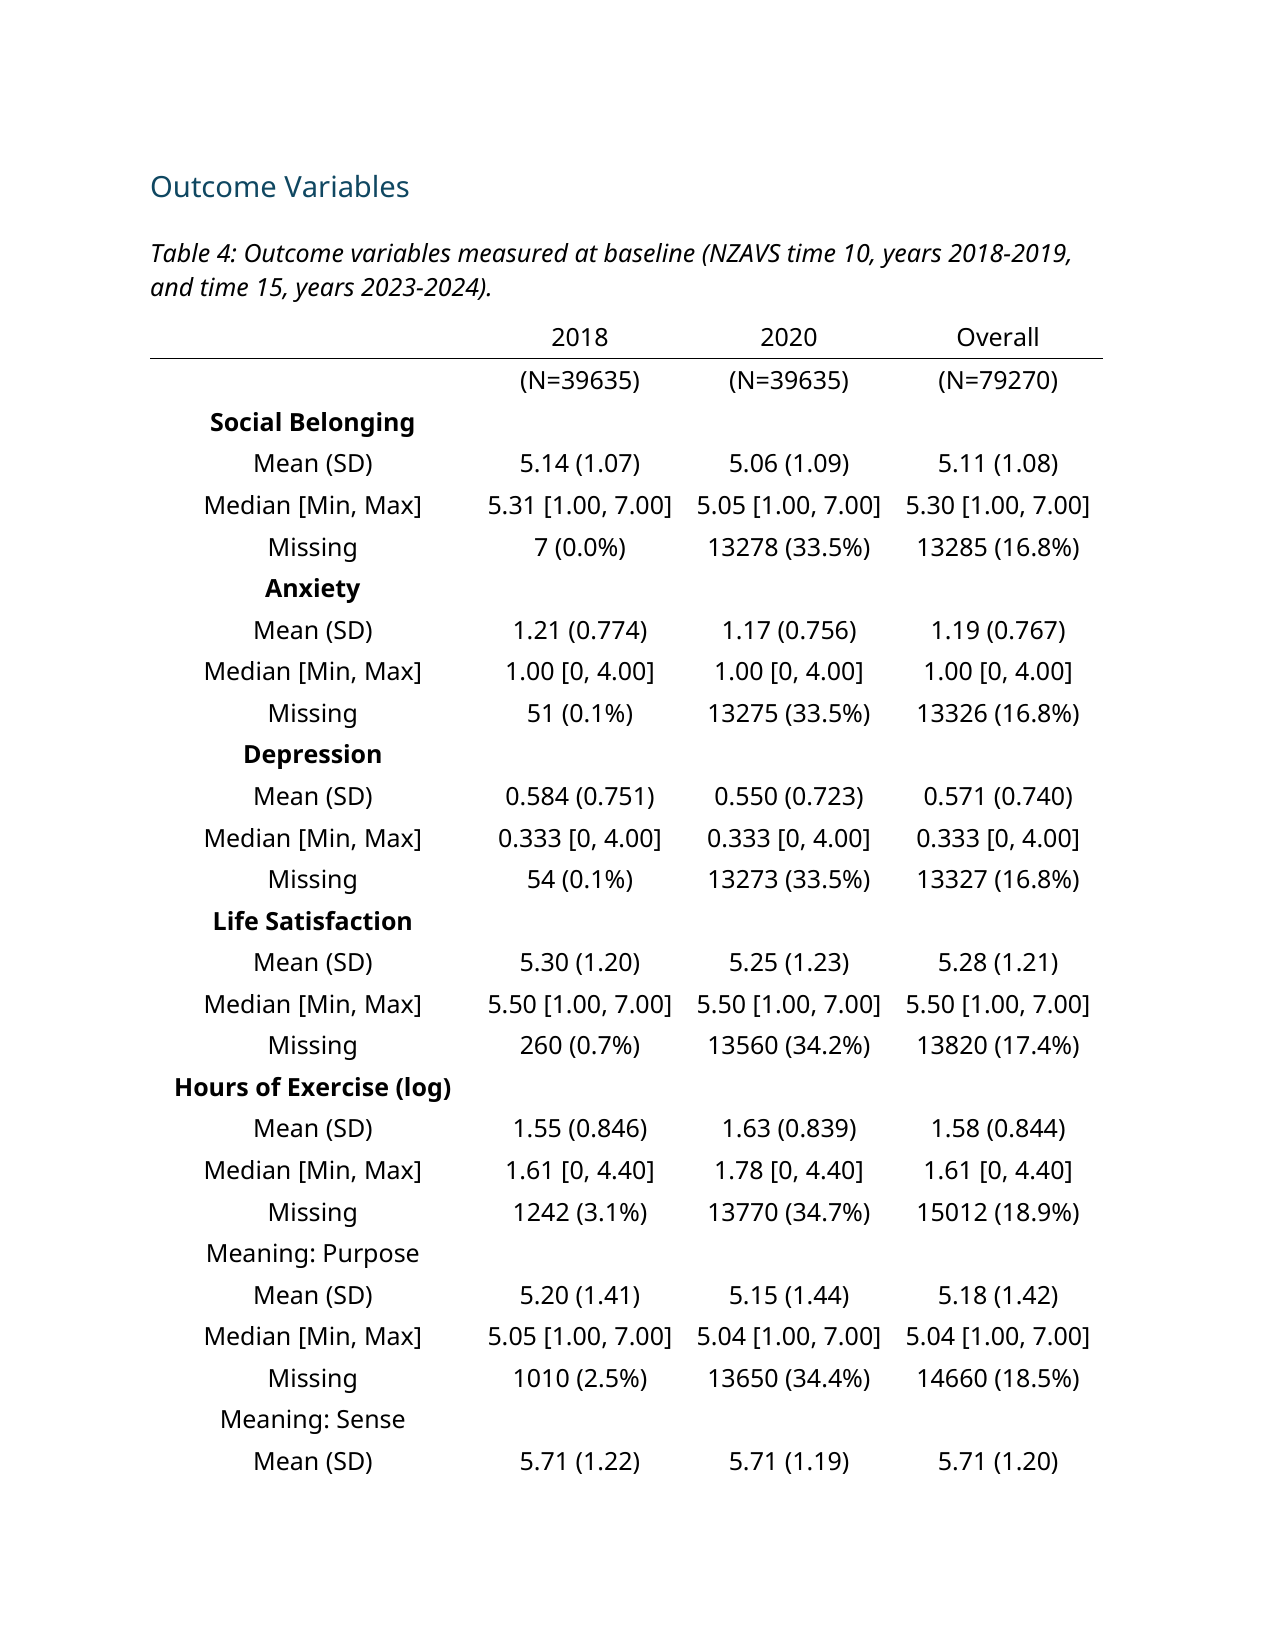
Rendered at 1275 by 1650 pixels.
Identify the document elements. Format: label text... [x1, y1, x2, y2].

table_header Table 4: Outcome variables measured at baseline (NZAVS time 10, years 2018-2019, and time 15, years 2023-2024). [139, 215, 1114, 1481]
subtitle Outcome Variables [150, 167, 1125, 206]
